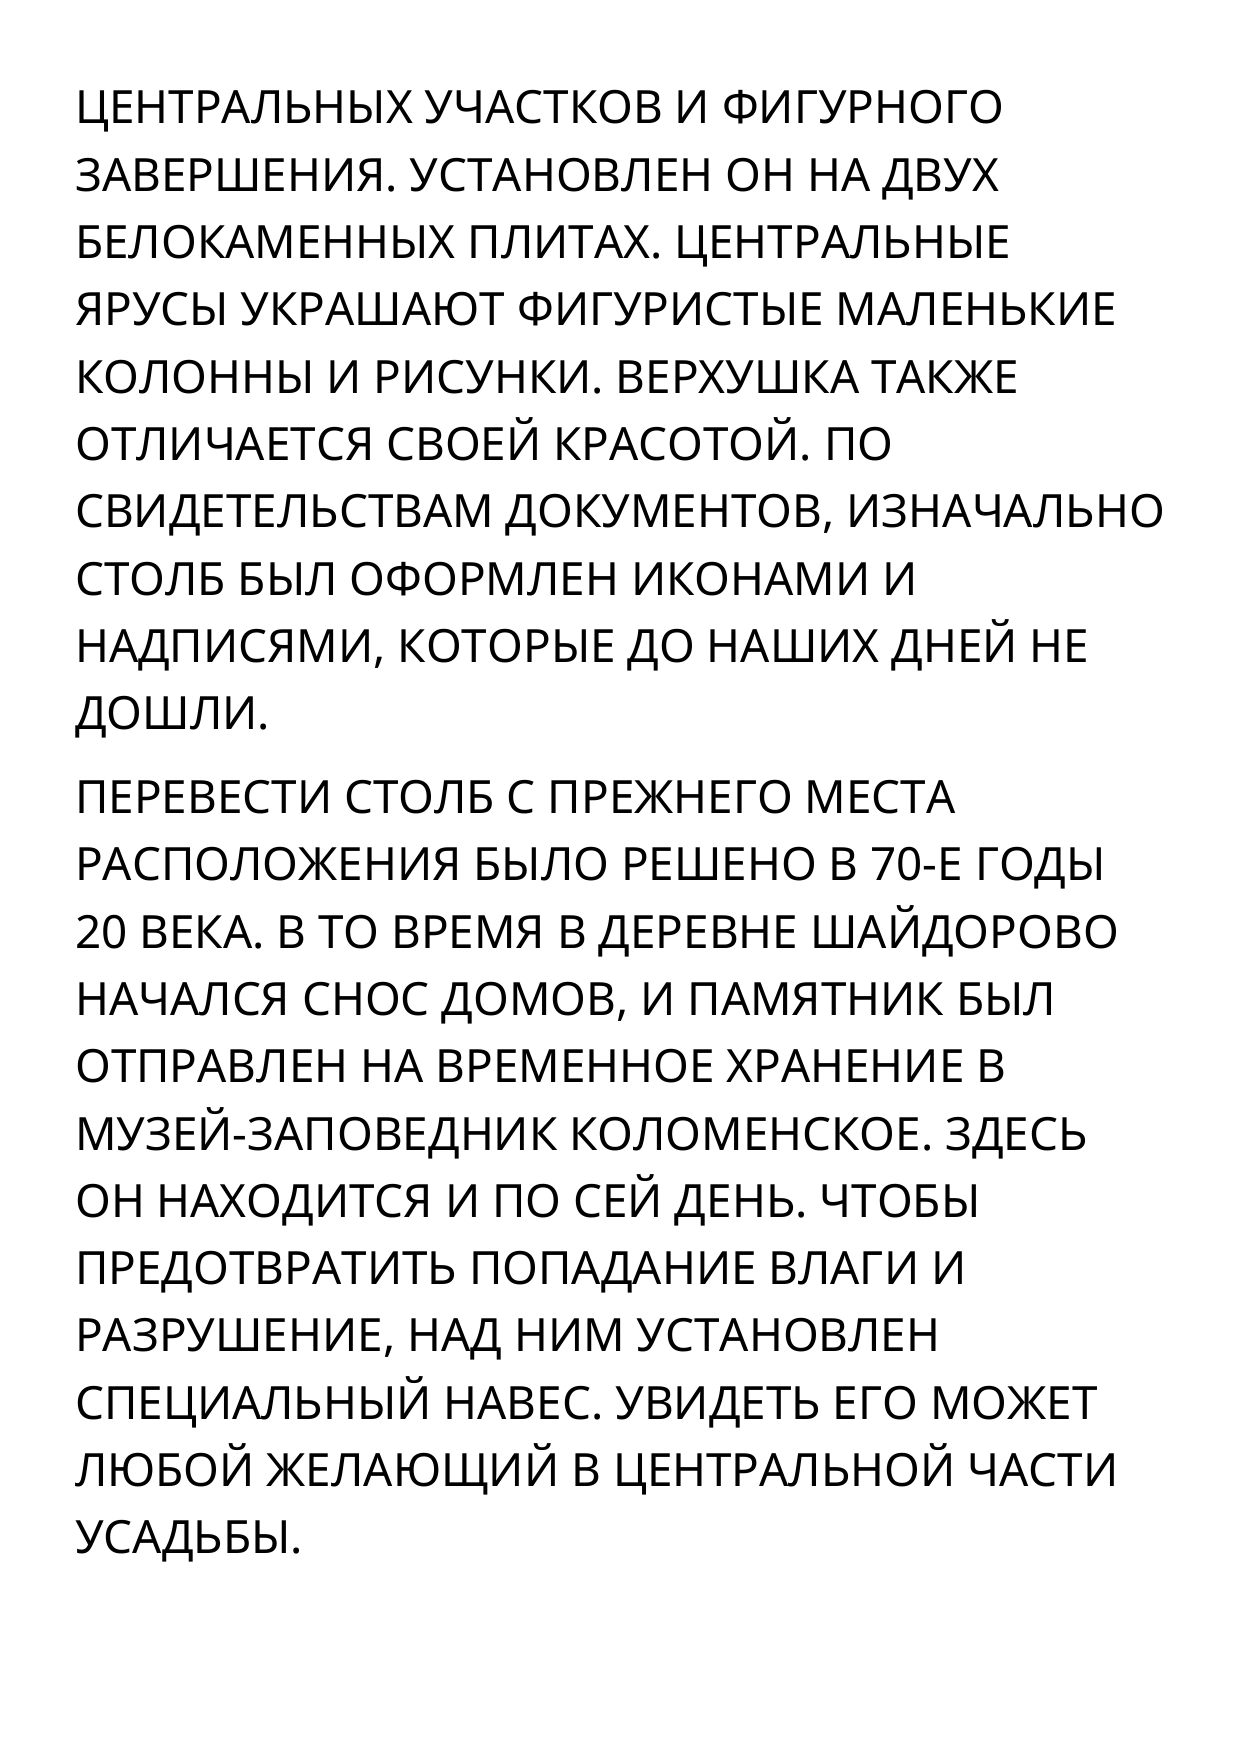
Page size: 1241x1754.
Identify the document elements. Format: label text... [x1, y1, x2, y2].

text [75, 75, 1165, 743]
text ПЕРЕВЕСТИ СТОЛБ С ПРЕЖНЕГО МЕСТА РАСПОЛОЖЕНИЯ БЫЛО РЕШЕНО В 70-Е ГОДЫ 20 ВЕКА. В ТО ВРЕМЯ В ДЕРЕВНЕ ШАЙДОРОВО НАЧАЛСЯ СНОС ДОМОВ, И ПАМЯТНИК БЫЛ ОТПРАВЛЕН НА ВРЕМЕННОЕ ХРАНЕНИЕ В МУЗЕЙ-ЗАПОВЕДНИК КОЛОМЕНСКОЕ. ЗДЕСЬ ОН НАХОДИТСЯ И ПО СЕЙ ДЕНЬ. ЧТОБЫ ПРЕДОТВРАТИТЬ ПОПАДАНИЕ ВЛАГИ И РАЗРУШЕНИЕ, НАД НИМ УСТАНОВЛЕН СПЕЦИАЛЬНЫЙ НАВЕС. УВИДЕТЬ ЕГО МОЖЕТ ЛЮБОЙ ЖЕЛАЮЩИЙ В ЦЕНТРАЛЬНОЙ ЧАСТИ УСАДЬБЫ. [75, 764, 1165, 1567]
